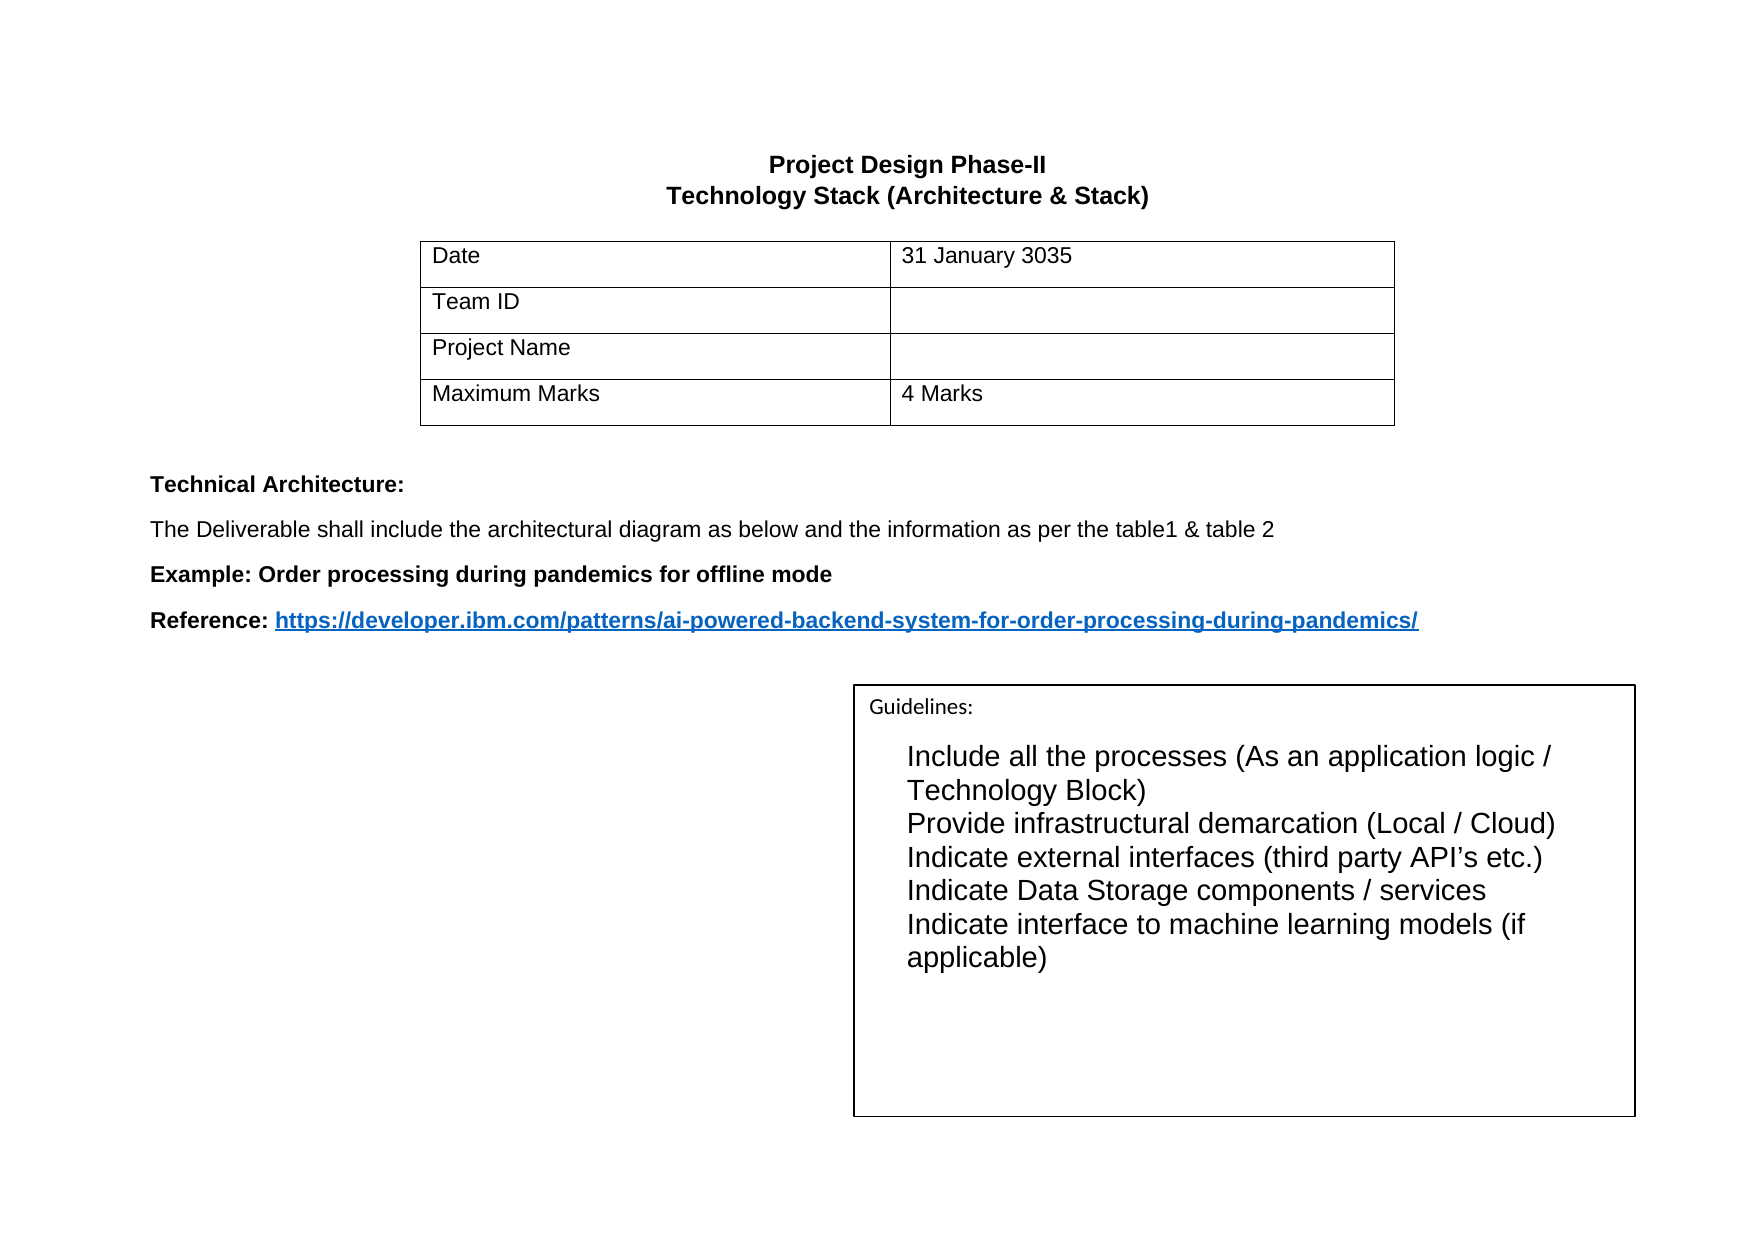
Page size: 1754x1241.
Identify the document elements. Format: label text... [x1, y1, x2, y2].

text Example: Order processing during pandemics for offline mode [150, 561, 1665, 588]
table_header 31 January 3035 [891, 242, 1394, 287]
table_cell 4 Marks [891, 380, 1394, 425]
text Technical Architecture: [150, 471, 1665, 498]
text Technology Stack (Architecture & Stack) [150, 181, 1665, 210]
table_cell Team ID [421, 288, 890, 333]
text The Deliverable shall include the architectural diagram as below and the information as per the table1 & table 2 [150, 516, 1665, 543]
table_header Date [421, 242, 890, 287]
table_cell Maximum Marks [421, 380, 890, 425]
text Reference: https://developer.ibm.com/patterns/ai-powered-backend-system-for-order-processing-during-pandemics/ [150, 607, 1665, 633]
table_cell [891, 334, 1394, 379]
table_cell Project Name [421, 334, 890, 379]
text Project Design Phase-II [150, 150, 1665, 179]
table_cell [891, 288, 1394, 333]
